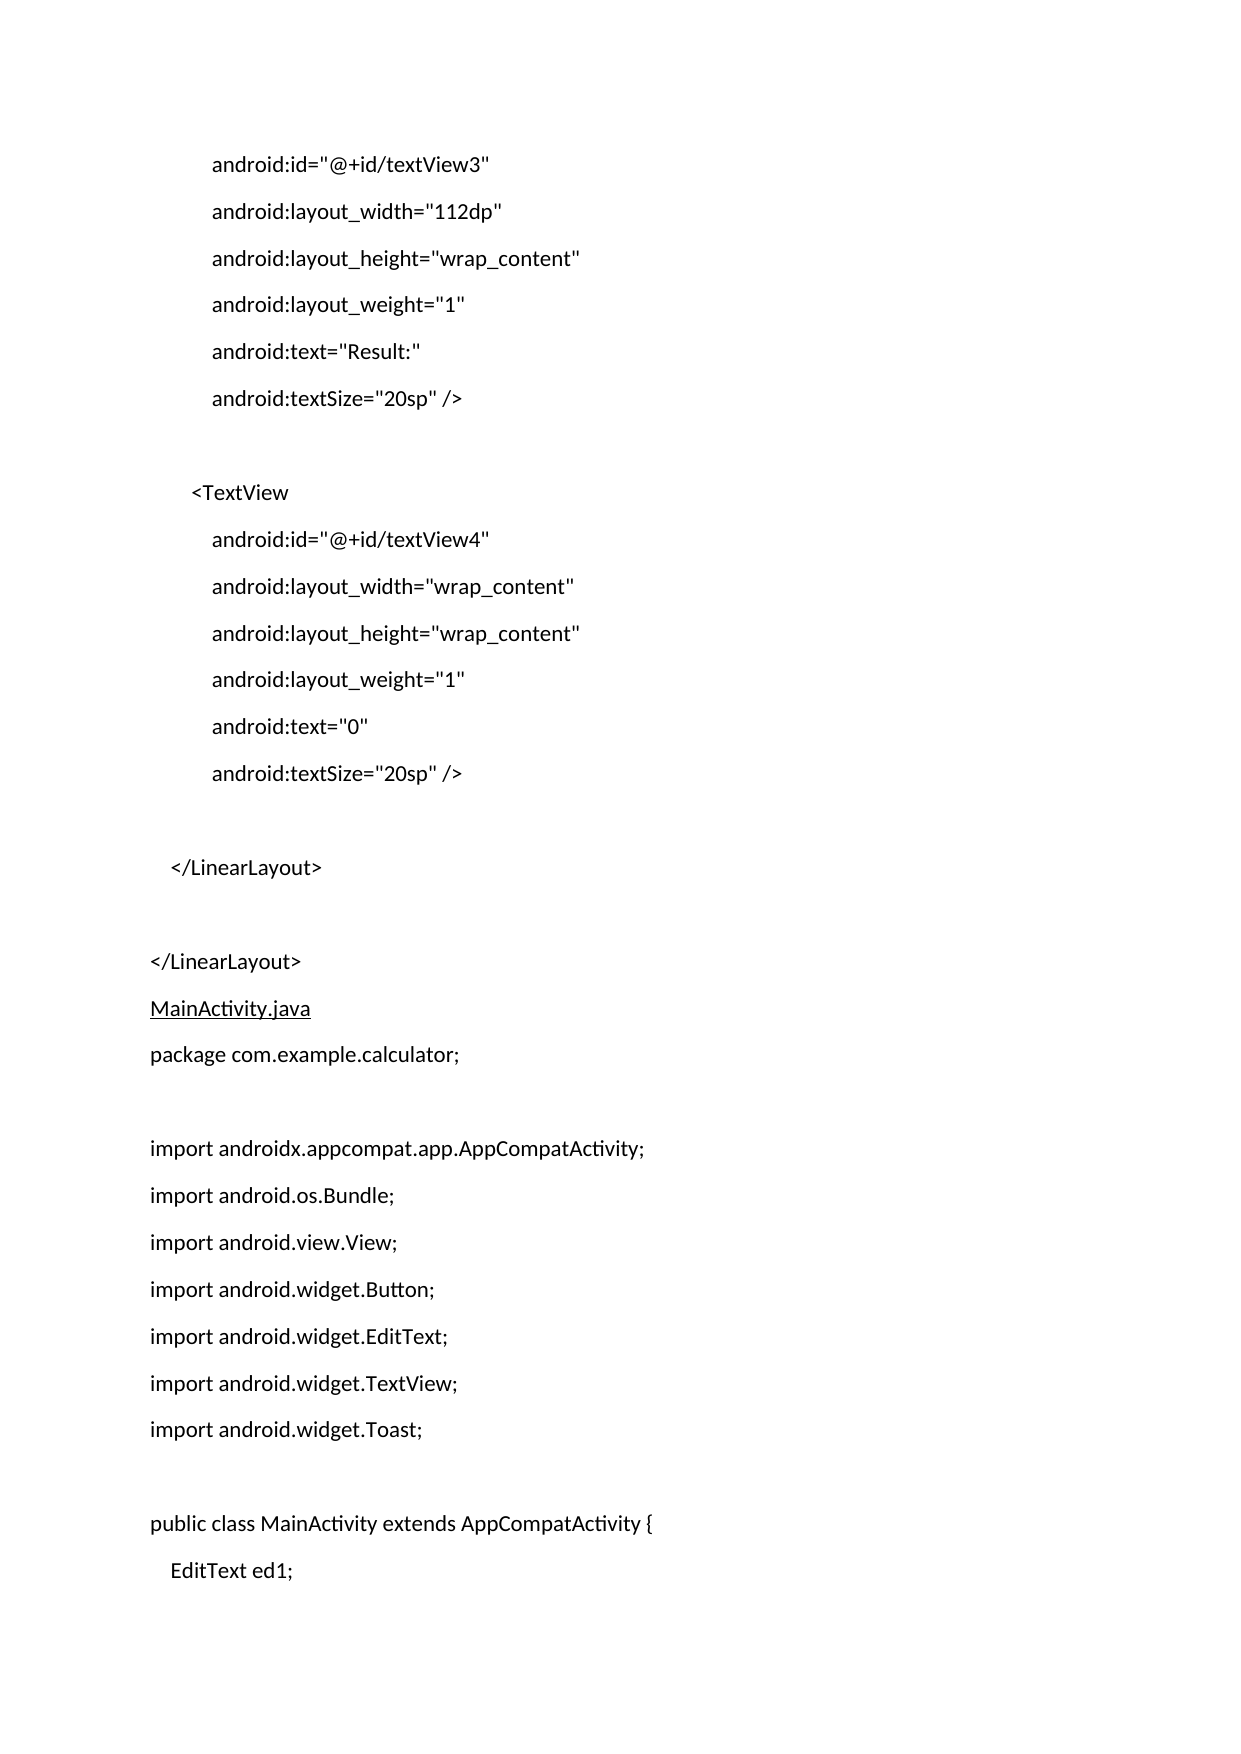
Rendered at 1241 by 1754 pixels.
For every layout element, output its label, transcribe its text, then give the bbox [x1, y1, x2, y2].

text </LinearLayout> [150, 947, 1090, 975]
text android:layout_weight="1" [150, 291, 1090, 319]
text android:layout_width="wrap_content" [150, 572, 1090, 600]
text android:id="@+id/textView3" [150, 150, 1090, 178]
text MainActivity.java [150, 994, 1090, 1022]
text </LinearLayout> [150, 853, 1090, 881]
text import android.widget.EditText; [150, 1322, 1090, 1350]
text android:layout_height="wrap_content" [150, 244, 1090, 272]
text import android.os.Bundle; [150, 1181, 1090, 1209]
text package com.example.calculator; [150, 1041, 1090, 1069]
text import android.view.View; [150, 1228, 1090, 1256]
text public class MainActivity extends AppCompatActivity { [150, 1509, 1090, 1537]
text android:text="Result:" [150, 337, 1090, 366]
text import androidx.appcompat.app.AppCompatActivity; [150, 1134, 1090, 1162]
text android:layout_width="112dp" [150, 197, 1090, 225]
text android:text="0" [150, 712, 1090, 741]
text android:id="@+id/textView4" [150, 525, 1090, 553]
text import android.widget.Toast; [150, 1416, 1090, 1444]
text android:layout_weight="1" [150, 666, 1090, 694]
text import android.widget.TextView; [150, 1369, 1090, 1397]
text android:textSize="20sp" /> [150, 384, 1090, 412]
text <TextView [150, 478, 1090, 506]
text android:layout_height="wrap_content" [150, 619, 1090, 647]
text import android.widget.Button; [150, 1275, 1090, 1303]
text EditText ed1; [150, 1556, 1090, 1584]
text android:textSize="20sp" /> [150, 759, 1090, 787]
